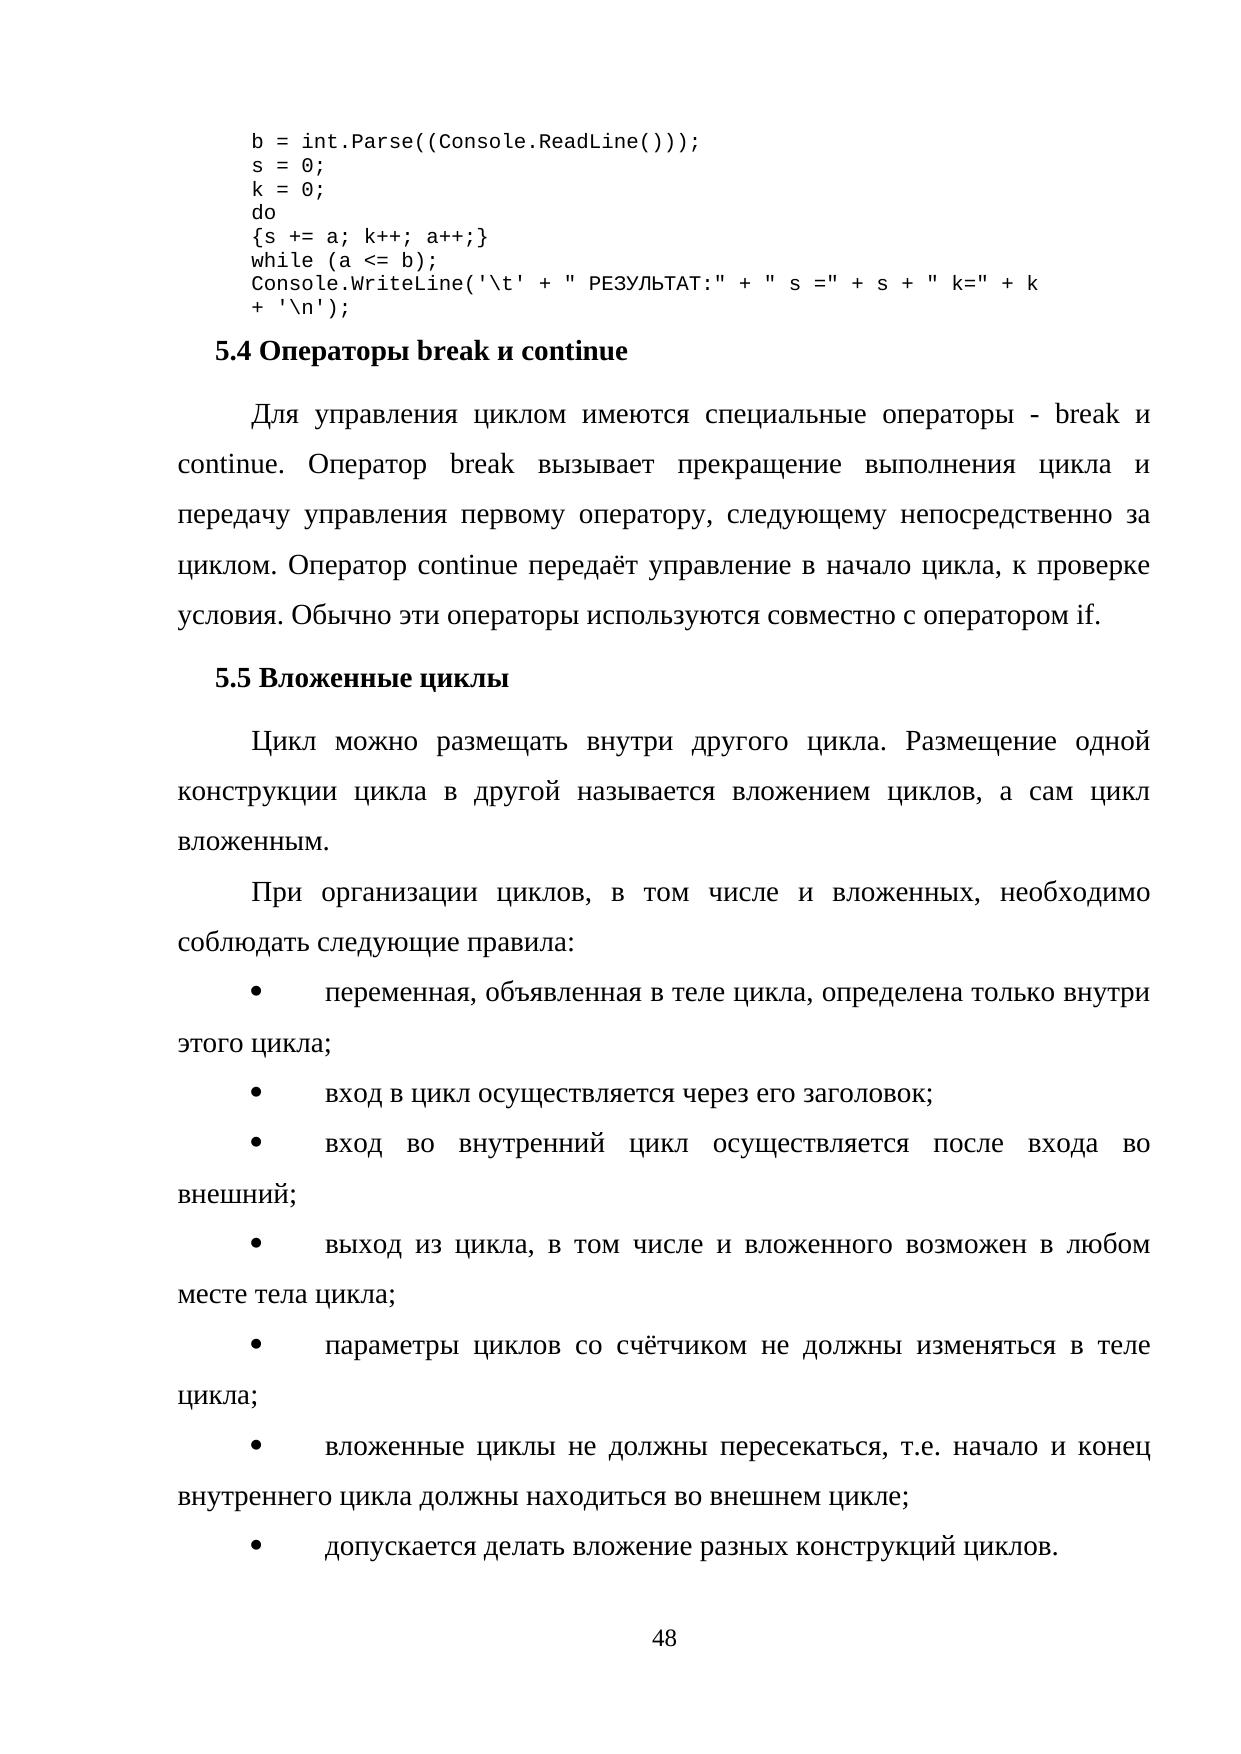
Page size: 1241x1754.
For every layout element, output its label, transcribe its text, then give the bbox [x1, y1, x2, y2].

text вход в цикл осуществляется через его заголовок; [177, 1075, 1152, 1109]
text do [177, 202, 1152, 226]
text {s += a; k++; a++;} [177, 226, 1152, 249]
text while (a <= b); [177, 249, 1152, 273]
text b = int.Parse((Console.ReadLine())); [177, 131, 1152, 155]
text Console.WriteLine('\t' + " РЕЗУЛЬТАТ:" + " s =" + s + " k=" + k [177, 273, 1152, 297]
text Вложенные циклы [215, 660, 1152, 693]
text + '\n'); [177, 297, 1152, 321]
text переменная, объявленная в теле цикла, определена только внутри этого цикла; [177, 974, 1152, 1058]
text s = 0; [177, 155, 1152, 179]
text параметры циклов со счётчиком не должны изменяться в теле цикла; [177, 1327, 1152, 1411]
text Операторы break и continue [215, 333, 1152, 367]
text вложенные циклы не должны пересекаться, т.е. начало и конец внутреннего цикла должны находиться во внешнем цикле; [177, 1428, 1152, 1512]
text Цикл можно размещать внутри другого цикла. Размещение одной конструкции цикла в другой называется вложением циклов, а сам цикл вложенным. [177, 723, 1152, 857]
text выход из цикла, в том числе и вложенного возможен в любом месте тела цикла; [177, 1226, 1152, 1310]
text k = 0; [177, 179, 1152, 202]
text вход во внутренний цикл осуществляется после входа во внешний; [177, 1125, 1152, 1209]
text При организации циклов, в том числе и вложенных, необходимо соблюдать следующие правила: [177, 874, 1152, 957]
text допускается делать вложение разных конструкций циклов. [177, 1528, 1152, 1562]
text Для управления циклом имеются специальные операторы - break и continue. Оператор break вызывает прекращение выполнения цикла и передачу управления первому оператору, следующему непосредственно за циклом. Оператор continue передаёт управление в начало цикла, к проверке условия. Обычно эти операторы используются совместно с оператором if. [177, 396, 1152, 631]
